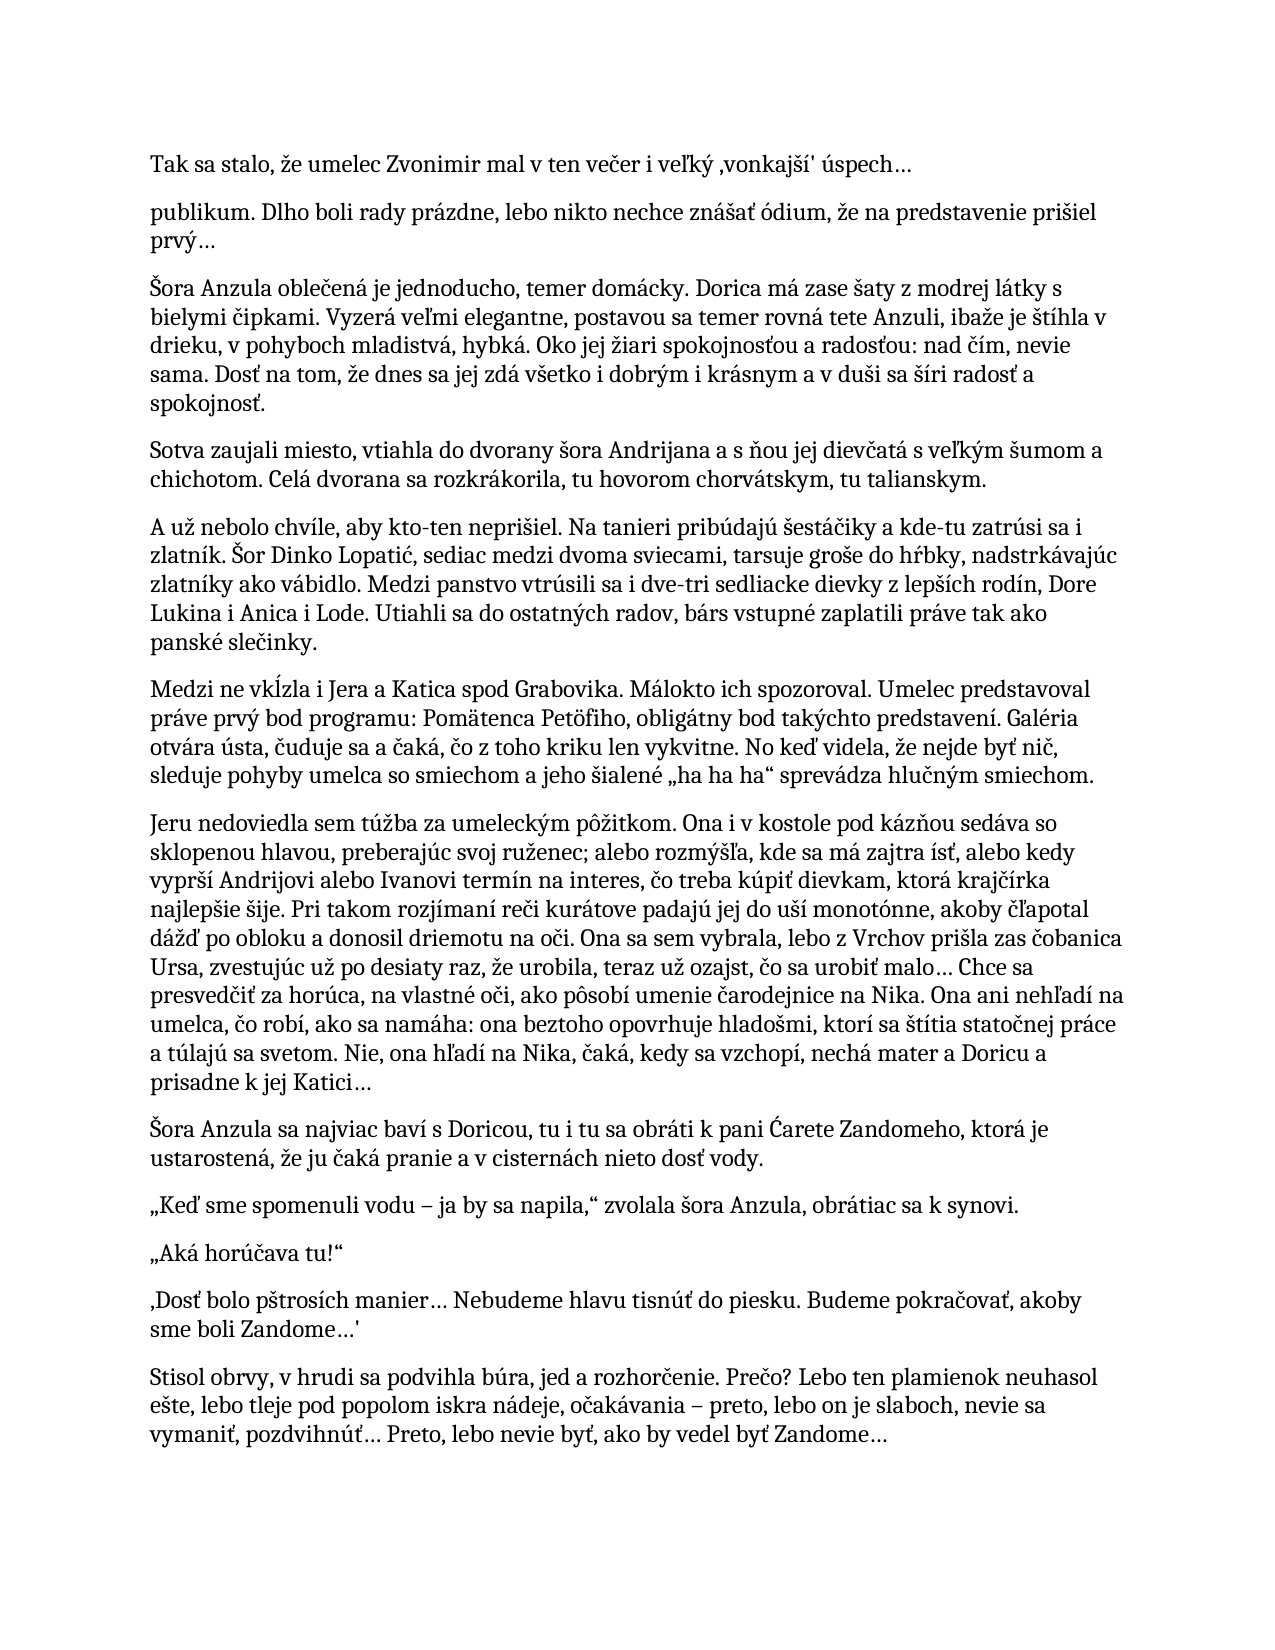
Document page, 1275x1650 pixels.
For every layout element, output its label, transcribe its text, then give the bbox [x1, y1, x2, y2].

text Stisol obrvy, v hrudi sa podvihla búra, jed a rozhorčenie. Prečo? Lebo ten plamienok neuhasol ešte, lebo tleje pod popolom iskra nádeje, očakávania – preto, lebo on je slaboch, nevie sa vymaniť, pozdvihnúť… Preto, lebo nevie byť, ako by vedel byť Zandome… [150, 1362, 1125, 1449]
text Šora Anzula sa najviac baví s Doricou, tu i tu sa obráti k pani Ćarete Zandomeho, ktorá je ustarostená, že ju čaká pranie a v cisternách nieto dosť vody. [150, 1115, 1125, 1172]
text Šora Anzula oblečená je jednoducho, temer domácky. Dorica má zase šaty z modrej látky s bielymi čipkami. Vyzerá veľmi elegantne, postavou sa temer rovná tete Anzuli, ibaže je štíhla v drieku, v pohyboch mladistvá, hybká. Oko jej žiari spokojnosťou a radosťou: nad čím, nevie sama. Dosť na tom, že dnes sa jej zdá všetko i dobrým i krásnym a v duši sa šíri radosť a spokojnosť. [150, 274, 1125, 417]
text „Keď sme spomenuli vodu – ja by sa napila,“ zvolala šora Anzula, obrátiac sa k synovi. [150, 1191, 1125, 1220]
text Jeru nedoviedla sem túžba za umeleckým pôžitkom. Ona i v kostole pod kázňou sedáva so sklopenou hlavou, preberajúc svoj ruženec; alebo rozmýšľa, kde sa má zajtra ísť, alebo kedy vyprší Andrijovi alebo Ivanovi termín na interes, čo treba kúpiť dievkam, ktorá krajčírka najlepšie šije. Pri takom rozjímaní reči kurátove padajú jej do uší monotónne, akoby čľapotal dážď po obloku a donosil driemotu na oči. Ona sa sem vybrala, lebo z Vrchov prišla zas čobanica Ursa, zvestujúc už po desiaty raz, že urobila, teraz už ozajst, čo sa urobiť malo… Chce sa presvedčiť za horúca, na vlastné oči, ako pôsobí umenie čarodejnice na Nika. Ona ani nehľadí na umelca, čo robí, ako sa namáha: ona beztoho opovrhuje hladošmi, ktorí sa štítia statočnej práce a túlajú sa svetom. Nie, ona hľadí na Nika, čaká, kedy sa vzchopí, nechá mater a Doricu a prisadne k jej Katici… [150, 809, 1125, 1096]
text ,Dosť bolo pštrosích manier… Nebudeme hlavu tisnúť do piesku. Budeme pokračovať, akoby sme boli Zandome…' [150, 1286, 1125, 1344]
text Medzi ne vkĺzla i Jera a Katica spod Grabovika. Málokto ich spozoroval. Umelec predstavoval práve prvý bod programu: Pomätenca Petöfiho, obligátny bod takýchto predstavení. Galéria otvára ústa, čuduje sa a čaká, čo z toho kriku len vykvitne. No keď videla, že nejde byť nič, sleduje pohyby umelca so smiechom a jeho šialené „ha ha ha“ sprevádza hlučným smiechom. [150, 675, 1125, 790]
text publikum. Dlho boli rady prázdne, lebo nikto nechce znášať ódium, že na predstavenie prišiel prvý… [150, 197, 1125, 255]
text „Aká horúčava tu!“ [150, 1239, 1125, 1267]
text Sotva zaujali miesto, vtiahla do dvorany šora Andrijana a s ňou jej dievčatá s veľkým šumom a chichotom. Celá dvorana sa rozkrákorila, tu hovorom chorvátskym, tu talianskym. [150, 436, 1125, 494]
text A už nebolo chvíle, aby kto-ten neprišiel. Na tanieri pribúdajú šestáčiky a kde-tu zatrúsi sa i zlatník. Šor Dinko Lopatić, sediac medzi dvoma sviecami, tarsuje groše do hŕbky, nadstrkávajúc zlatníky ako vábidlo. Medzi panstvo vtrúsili sa i dve-tri sedliacke dievky z lepších rodín, Dore Lukina i Anica i Lode. Utiahli sa do ostatných radov, bárs vstupné zaplatili práve tak ako panské slečinky. [150, 512, 1125, 656]
text Tak sa stalo, že umelec Zvonimir mal v ten večer i veľký ,vonkajší' úspech… [150, 150, 1125, 179]
